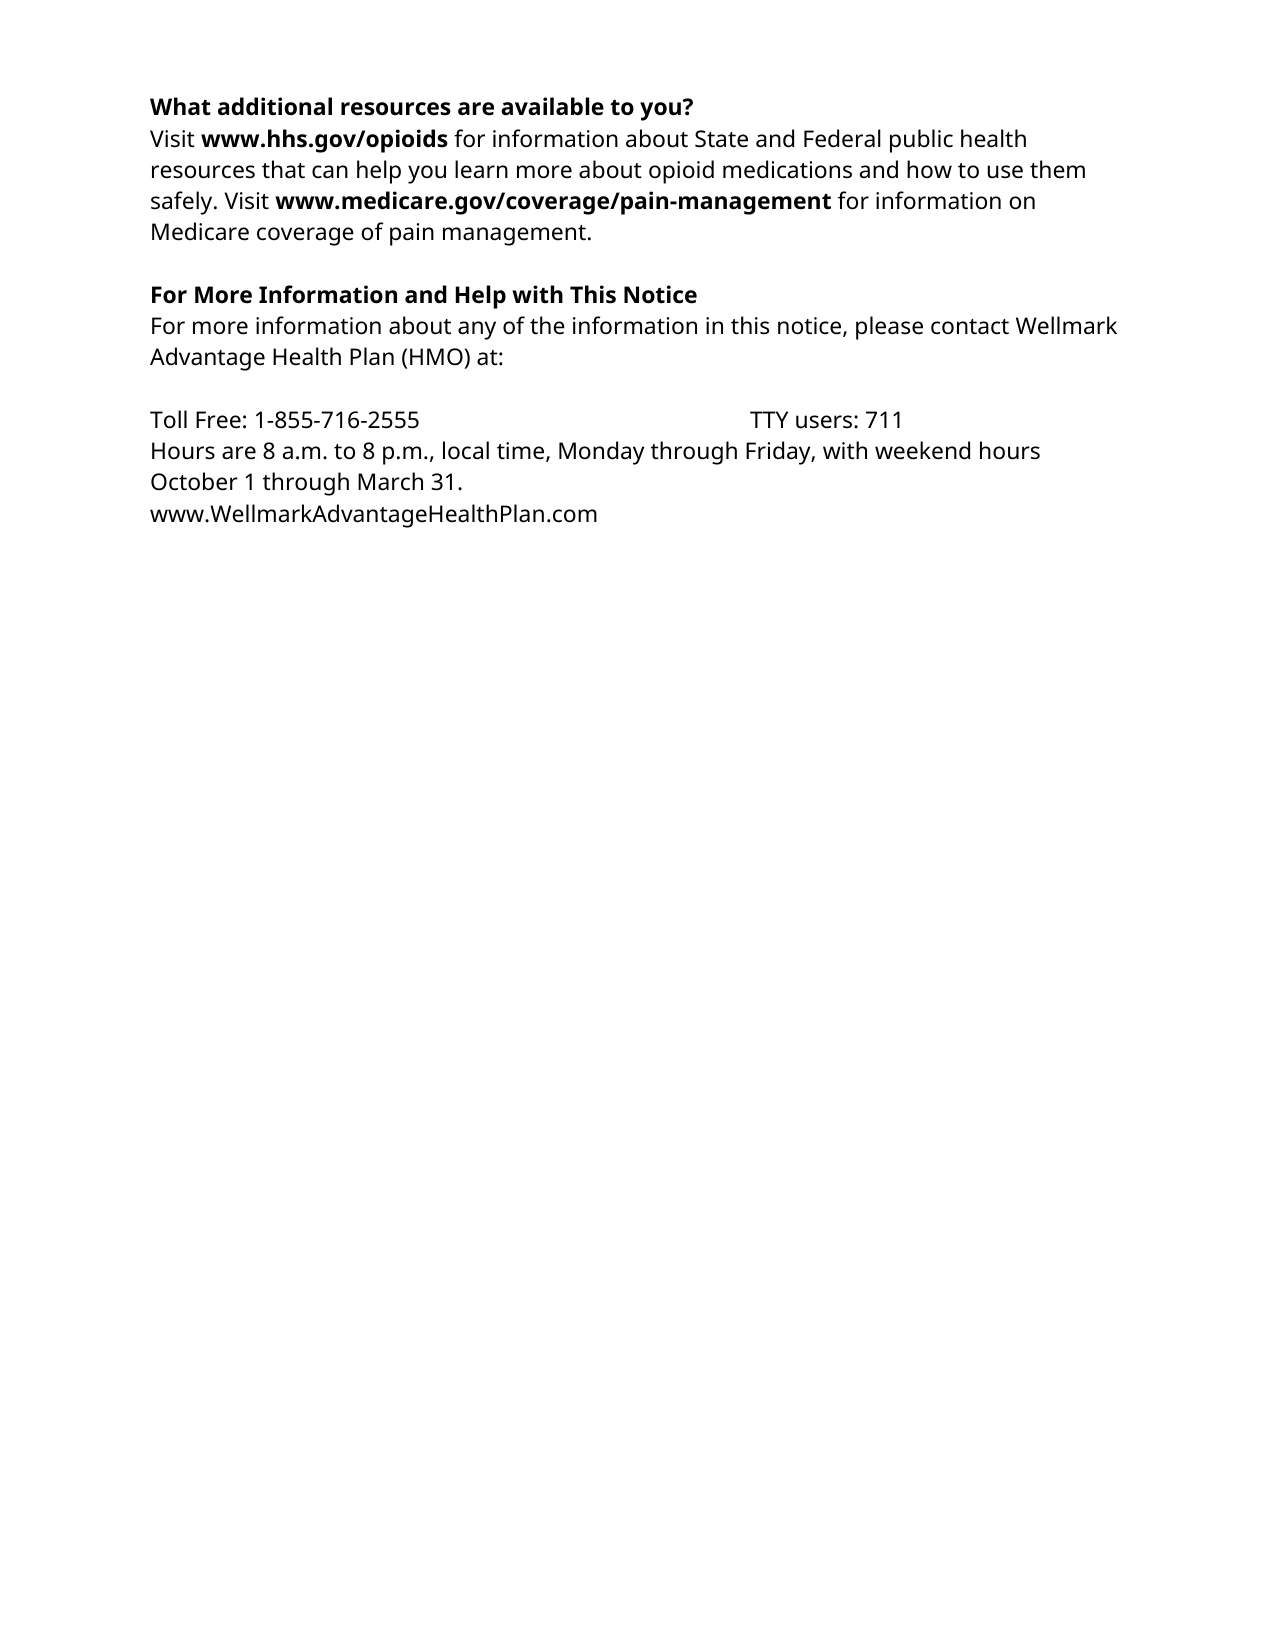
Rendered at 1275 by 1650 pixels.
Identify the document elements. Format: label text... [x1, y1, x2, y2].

text What additional resources are available to you? [150, 91, 1125, 122]
text For more information about any of the information in this notice, please contact Wellmark Advantage Health Plan (HMO) at: [150, 310, 1125, 372]
text Hours are 8 a.m. to 8 p.m., local time, Monday through Friday, with weekend hours October 1 through March 31. [150, 435, 1125, 497]
text For More Information and Help with This Notice [150, 279, 1125, 310]
text www.WellmarkAdvantageHealthPlan.com [150, 497, 1125, 529]
text Visit www.hhs.gov/opioids for information about State and Federal public health resources that can help you learn more about opioid medications and how to use them safely. Visit www.medicare.gov/coverage/pain-management for information on Medicare coverage of pain management. [150, 122, 1125, 247]
text Toll Free: 1-855-716-2555 TTY users: 711 [150, 404, 1125, 435]
